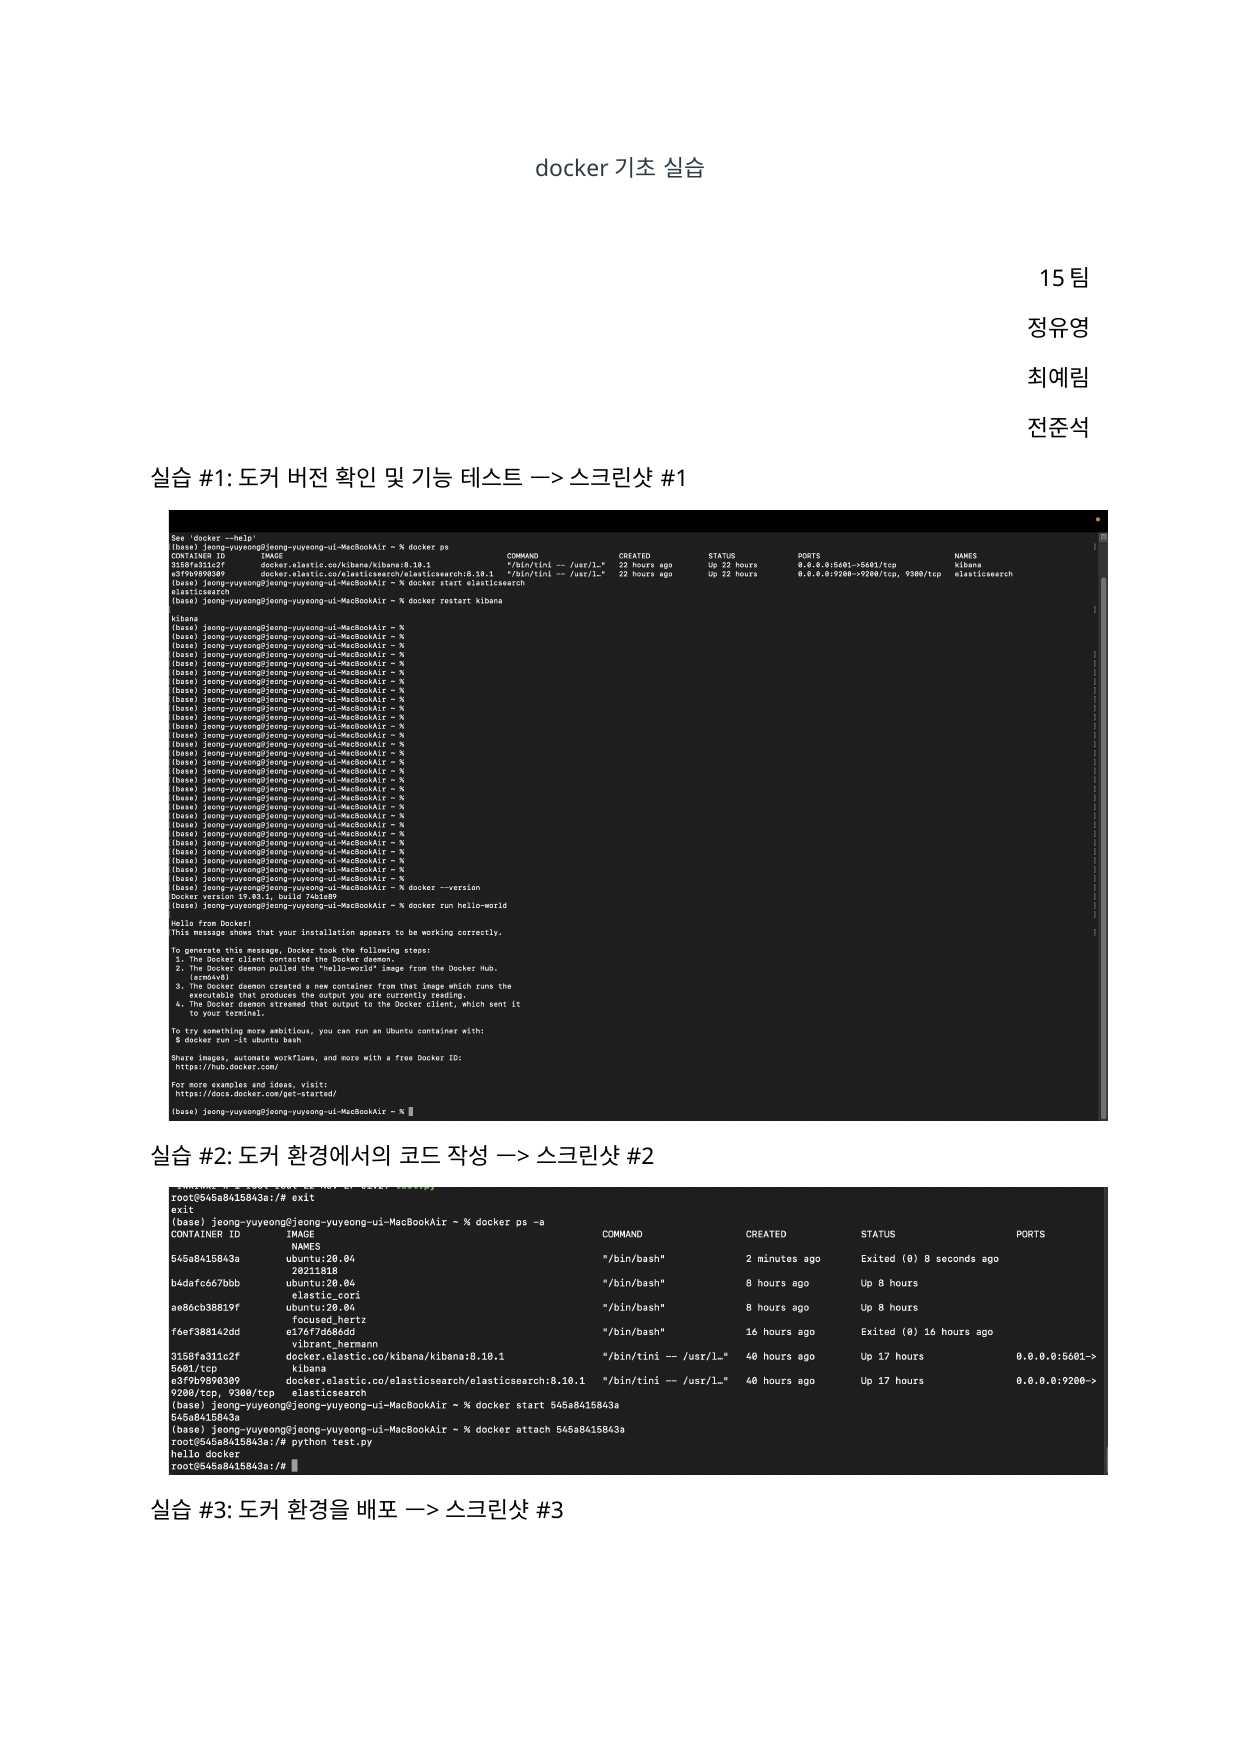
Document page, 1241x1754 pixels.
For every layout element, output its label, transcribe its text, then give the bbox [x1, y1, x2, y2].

text 실습 #3: 도커 환경을 배포 —> 스크린샷 #3 [150, 1492, 1090, 1525]
text 정유영 [150, 310, 1090, 343]
text 실습 #1: 도커 버전 확인 및 기능 테스트 —> 스크린샷 #1 [150, 460, 1090, 493]
subtitle docker 기초 실습 [150, 150, 1090, 183]
text 15팀 [150, 260, 1090, 293]
text 전준석 [150, 410, 1090, 443]
text 실습 #2: 도커 환경에서의 코드 작성 —> 스크린샷 #2 [150, 1137, 1090, 1171]
text 최예림 [150, 360, 1090, 393]
